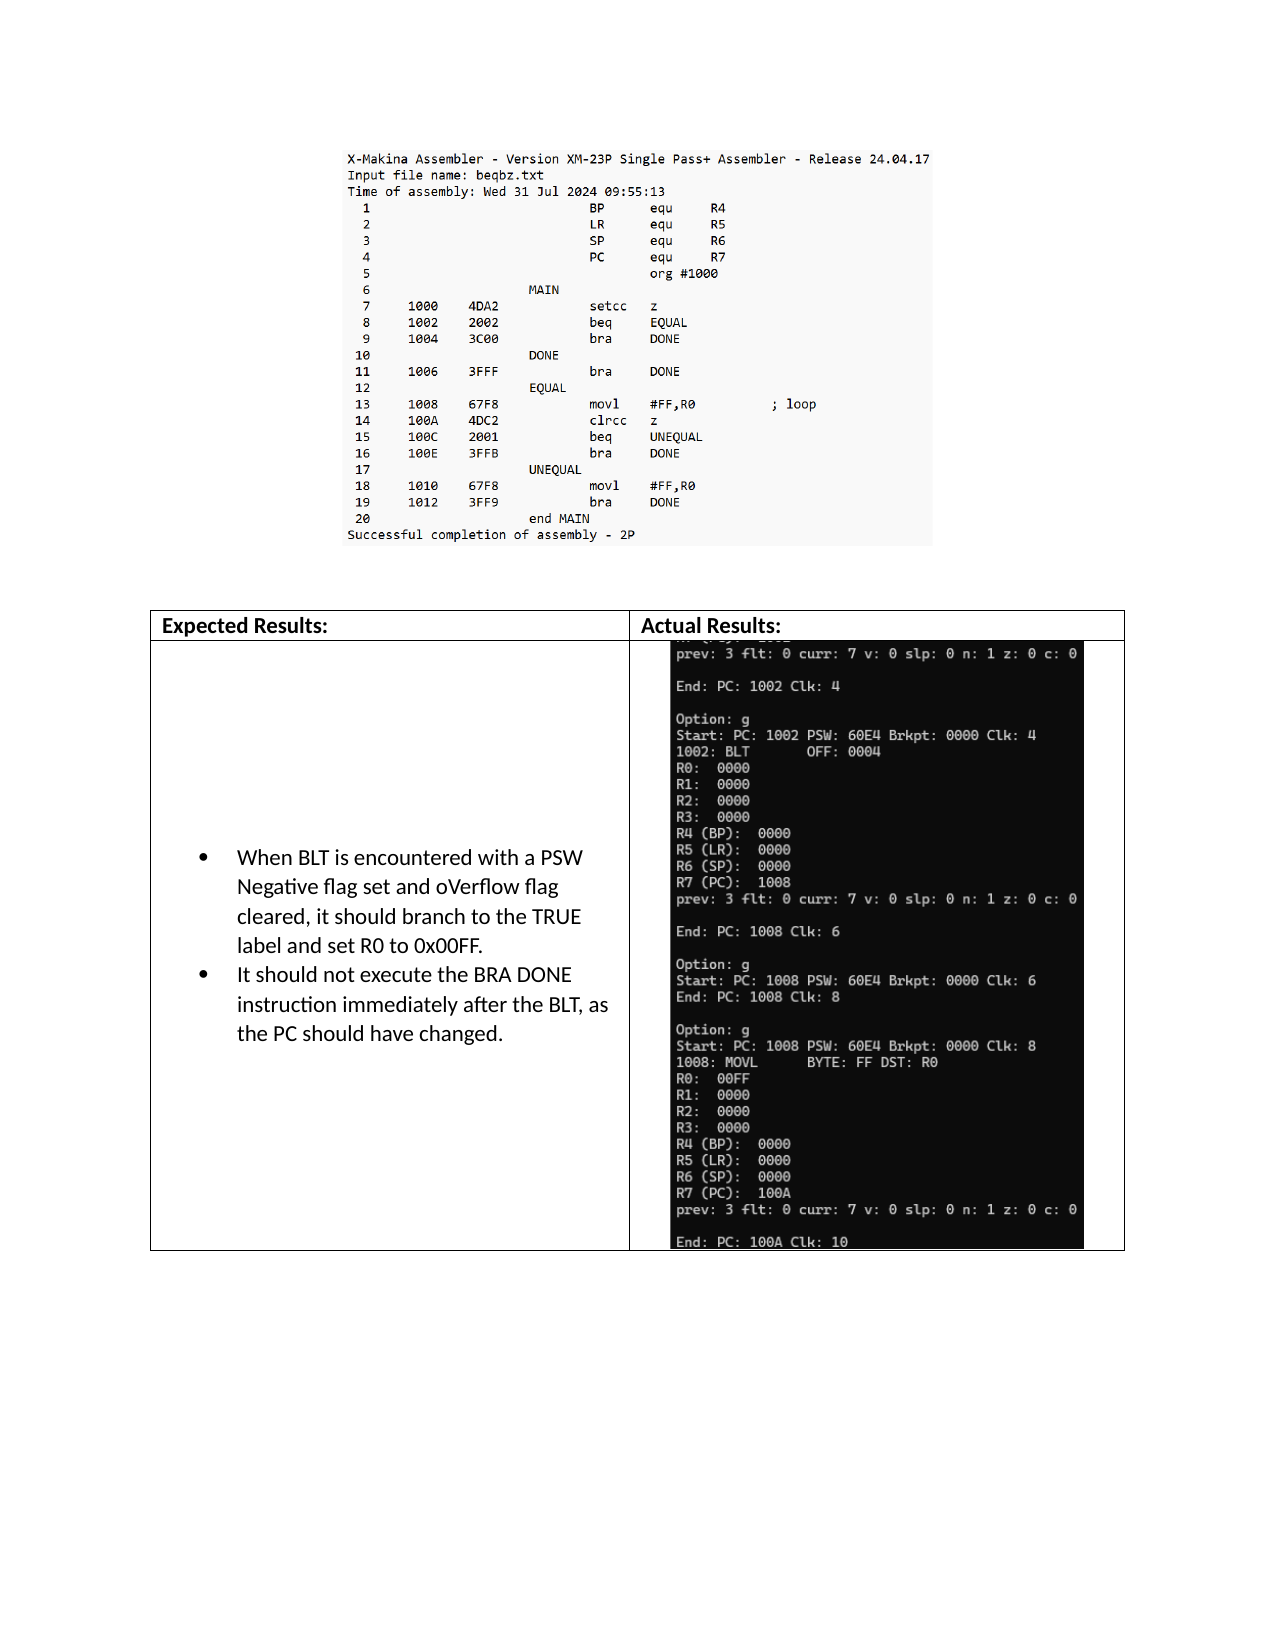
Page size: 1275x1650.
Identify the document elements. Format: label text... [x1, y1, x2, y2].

table_cell When BLT is encountered with a PSW Negative flag set and oVerflow flag cleared, it should branch to the TRUE label and set R0 to 0x00FF. It should not execute the BRA DONE instruction immediately after the BLT, as the PC should have changed. [151, 641, 629, 1250]
table_header Actual Results: [630, 611, 1124, 640]
picture [670, 641, 1084, 1249]
table_cell [630, 641, 1124, 1250]
picture [342, 150, 933, 546]
table_header Expected Results: [151, 611, 629, 640]
